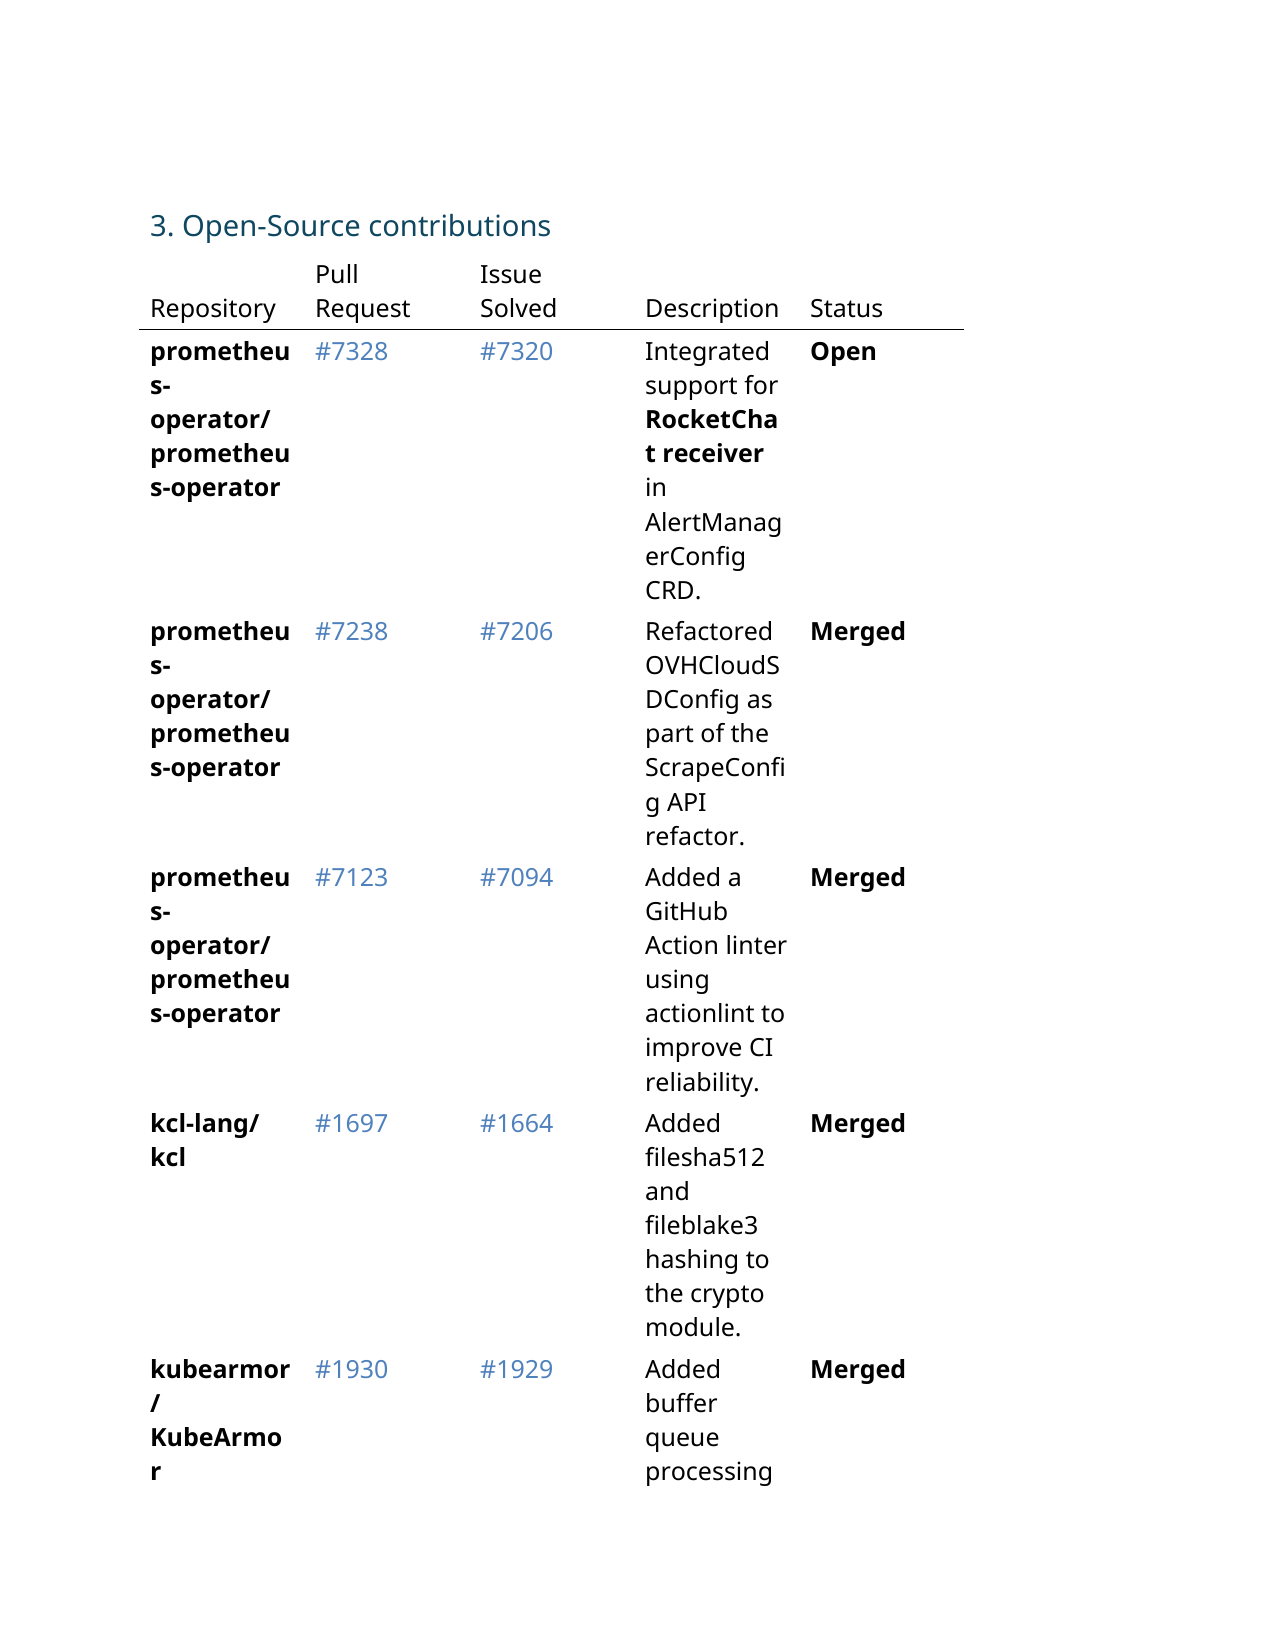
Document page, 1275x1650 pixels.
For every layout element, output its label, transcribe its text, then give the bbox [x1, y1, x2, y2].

table_cell #7238 [304, 610, 469, 856]
subtitle 3. Open-Source contributions [150, 205, 1125, 244]
table_cell #1697 [304, 1102, 469, 1348]
table_cell #7328 [304, 330, 469, 610]
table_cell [634, 1348, 799, 1492]
table_cell Added filesha512 and fileblake3 hashing to the crypto module. [634, 1102, 799, 1348]
table_cell #1929 [469, 1348, 634, 1492]
table_cell prometheus-operator/prometheus-operator [139, 610, 304, 856]
table_cell Merged [799, 1348, 964, 1492]
table_header Pull Request [304, 253, 469, 328]
table_cell Open [799, 330, 964, 610]
table_cell Merged [799, 1102, 964, 1348]
table_cell #7206 [469, 610, 634, 856]
table_cell #7320 [469, 330, 634, 610]
table_cell Refactored OVHCloudSDConfig as part of the ScrapeConfig API refactor. [634, 610, 799, 856]
table_cell Integrated support for RocketChat receiver in AlertManagerConfig CRD. [634, 330, 799, 610]
table_header Issue Solved [469, 253, 634, 328]
table_cell kubearmor/KubeArmor [139, 1348, 304, 1492]
table_cell #7094 [469, 856, 634, 1102]
table_cell Merged [799, 610, 964, 856]
table_cell #7123 [304, 856, 469, 1102]
table_cell prometheus-operator/prometheus-operator [139, 856, 304, 1102]
table_cell kcl-lang/kcl [139, 1102, 304, 1348]
table_header Status [799, 253, 964, 328]
table_cell #1664 [469, 1102, 634, 1348]
table_header Description [634, 253, 799, 328]
table_cell prometheus-operator/prometheus-operator [139, 330, 304, 610]
table_cell Added a GitHub Action linter using actionlint to improve CI reliability. [634, 856, 799, 1102]
table_header Repository [139, 253, 304, 328]
table_cell #1930 [304, 1348, 469, 1492]
table_cell Merged [799, 856, 964, 1102]
